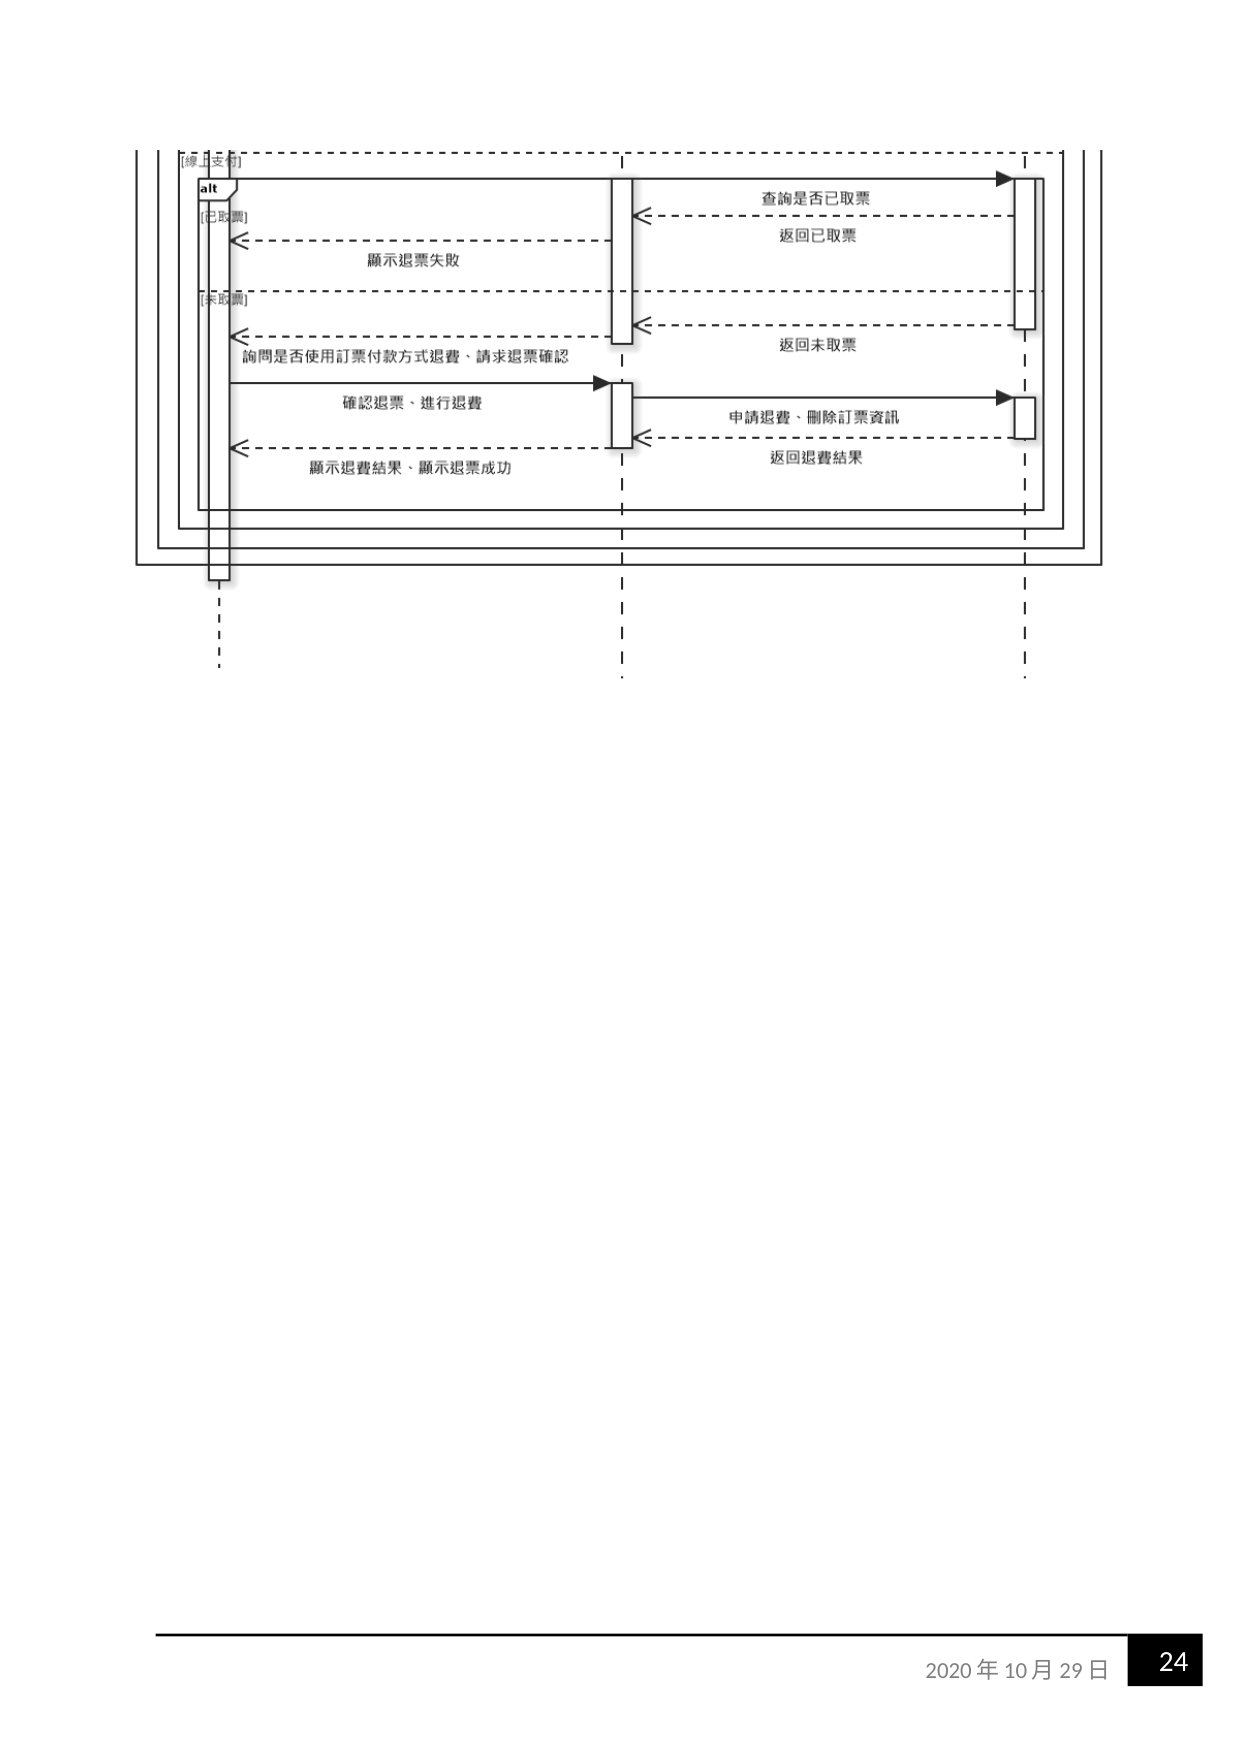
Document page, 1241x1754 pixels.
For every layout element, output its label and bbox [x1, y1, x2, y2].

picture [118, 150, 1122, 699]
